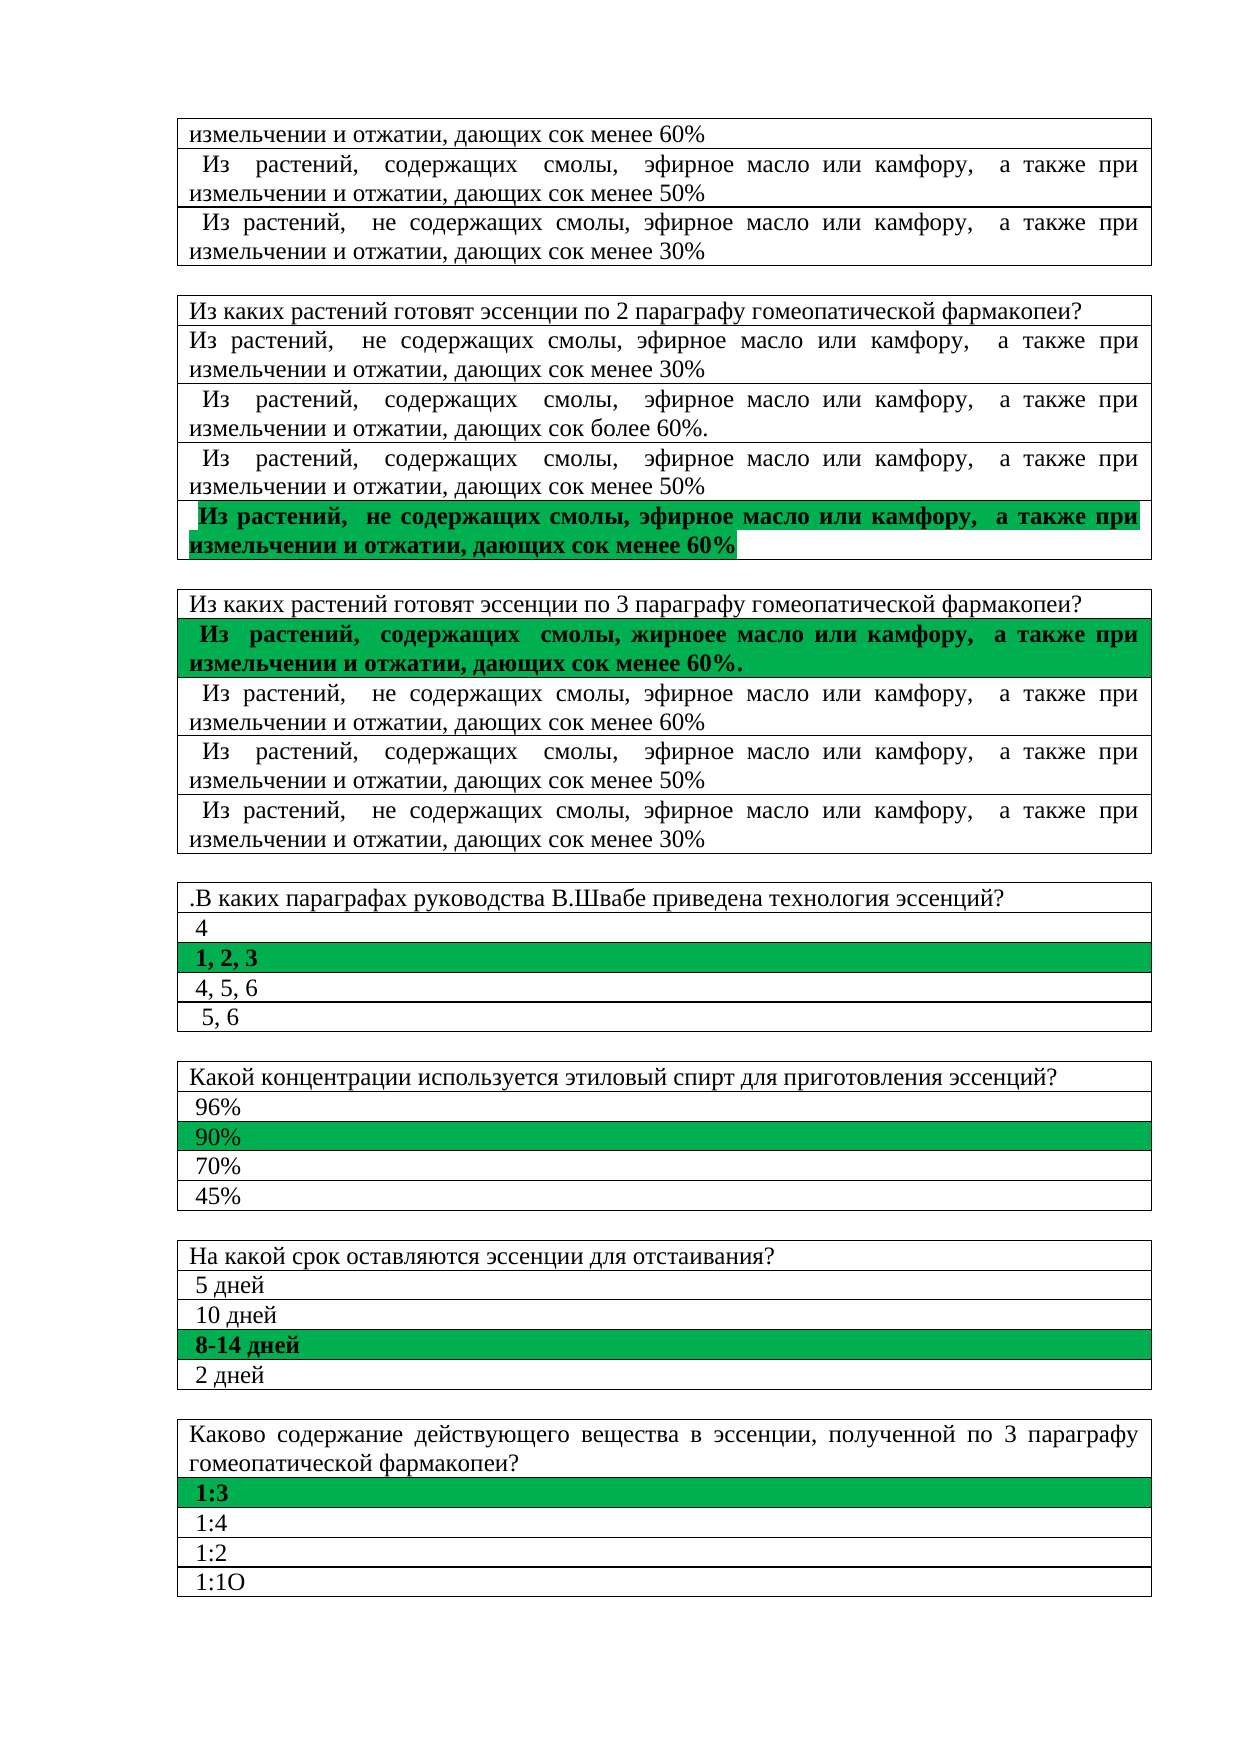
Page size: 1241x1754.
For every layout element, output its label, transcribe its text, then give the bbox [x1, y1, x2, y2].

table_cell 4, 5, 6 [178, 973, 1151, 1001]
table_header Из каких растений готовят эссенции по 2 параграфу гомеопатической фармакопеи? [178, 296, 1151, 324]
table_cell 2 дней [178, 1360, 1151, 1389]
table_cell 1:3 [178, 1478, 1151, 1507]
table_header Каково содержание действующего вещества в эссенции, полученной по 3 параграфу гомеопатической фармакопеи? [178, 1420, 1151, 1477]
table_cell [178, 119, 1151, 148]
table_cell Из растений, содержащих cмолы, эфирное масло или камфору, а также при измельчении и отжатии, дающих сок менее 50% [178, 149, 1151, 206]
table_cell 10 дней [178, 1300, 1151, 1329]
table_cell Из растений, не содержащих cмолы, эфирное масло или камфору, а также при измельчении и отжатии, дающих сок менее 30% [178, 795, 1151, 852]
table_cell 45% [178, 1181, 1151, 1210]
table_cell Из растений, не содержащих cмолы, эфирное масло или камфору, а также при измельчении и отжатии, дающих сок менее 30% [178, 208, 1151, 265]
table_cell 5, 6 [178, 1003, 1151, 1031]
table_cell Из растений, не содержащих cмолы, эфирное масло или камфору, а также при измельчении и отжатии, дающих сок менее 60% [178, 678, 1151, 735]
table_header На какой срок оставляются эссенции для отстаивания? [178, 1241, 1151, 1269]
table_cell 1:4 [178, 1508, 1151, 1537]
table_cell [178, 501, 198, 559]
table_cell 5 дней [178, 1271, 1151, 1299]
table_cell Из растений, содержащих cмолы, жирноее масло или камфору, а также при измельчении и отжатии, дающих сок менее 60%. [178, 619, 1151, 677]
table_header .В каких параграфах руководства В.Швабе приведена технология эссенций? [178, 883, 1151, 912]
table_header Какой концентрации используется этиловый спирт для приготовления эссенций? [178, 1062, 1151, 1091]
table_cell Из растений, содержащих cмолы, эфирное масло или камфору, а также при измельчении и отжатии, дающих сок более 60%. [178, 384, 1151, 442]
table_cell Из растений, содержащих cмолы, эфирное масло или камфору, а также при измельчении и отжатии, дающих сок менее 50% [178, 736, 1151, 794]
table_cell 1, 2, 3 [178, 943, 1151, 972]
table_cell 1:1О [178, 1568, 1151, 1596]
table_cell 8-14 дней [178, 1330, 1151, 1359]
table_cell 70% [178, 1151, 1151, 1180]
table_cell Из растений, содержащих cмолы, эфирное масло или камфору, а также при измельчении и отжатии, дающих сок менее 50% [178, 443, 1151, 500]
table_cell 1:2 [178, 1538, 1151, 1566]
table_cell Из растений, не содержащих cмолы, эфирное масло или камфору, а также при измельчении и отжатии, дающих сок менее 60% [737, 501, 1151, 559]
table_cell 90% [178, 1122, 1151, 1150]
table_cell 4 [178, 913, 1151, 942]
table_cell 96% [178, 1092, 1151, 1121]
table_cell Из растений, не содержащих cмолы, эфирное масло или камфору, а также при измельчении и отжатии, дающих сок менее 30% [178, 326, 1151, 383]
table_header Из каких растений готовят эссенции по 3 параграфу гомеопатической фармакопеи? [178, 590, 1151, 618]
